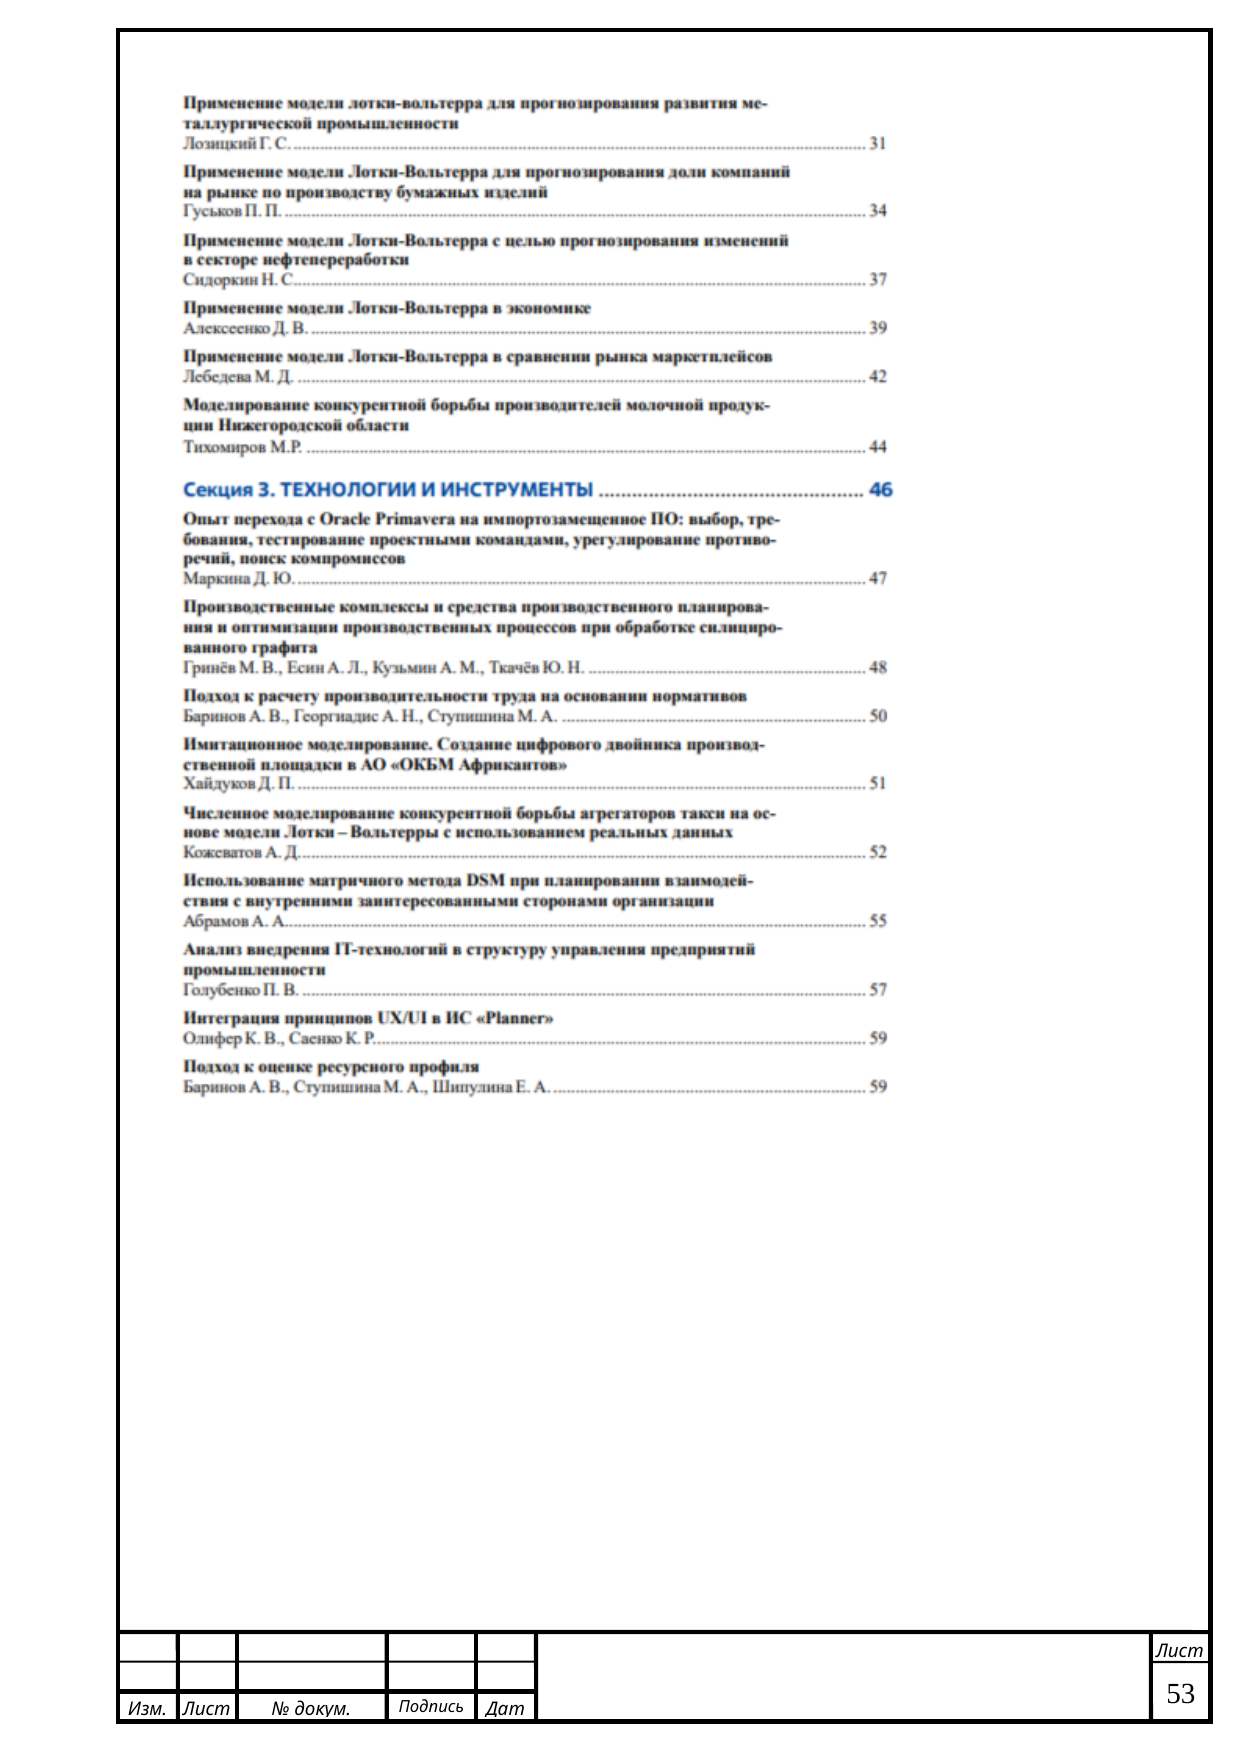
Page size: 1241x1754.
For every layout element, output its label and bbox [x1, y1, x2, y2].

picture [177, 88, 905, 1108]
